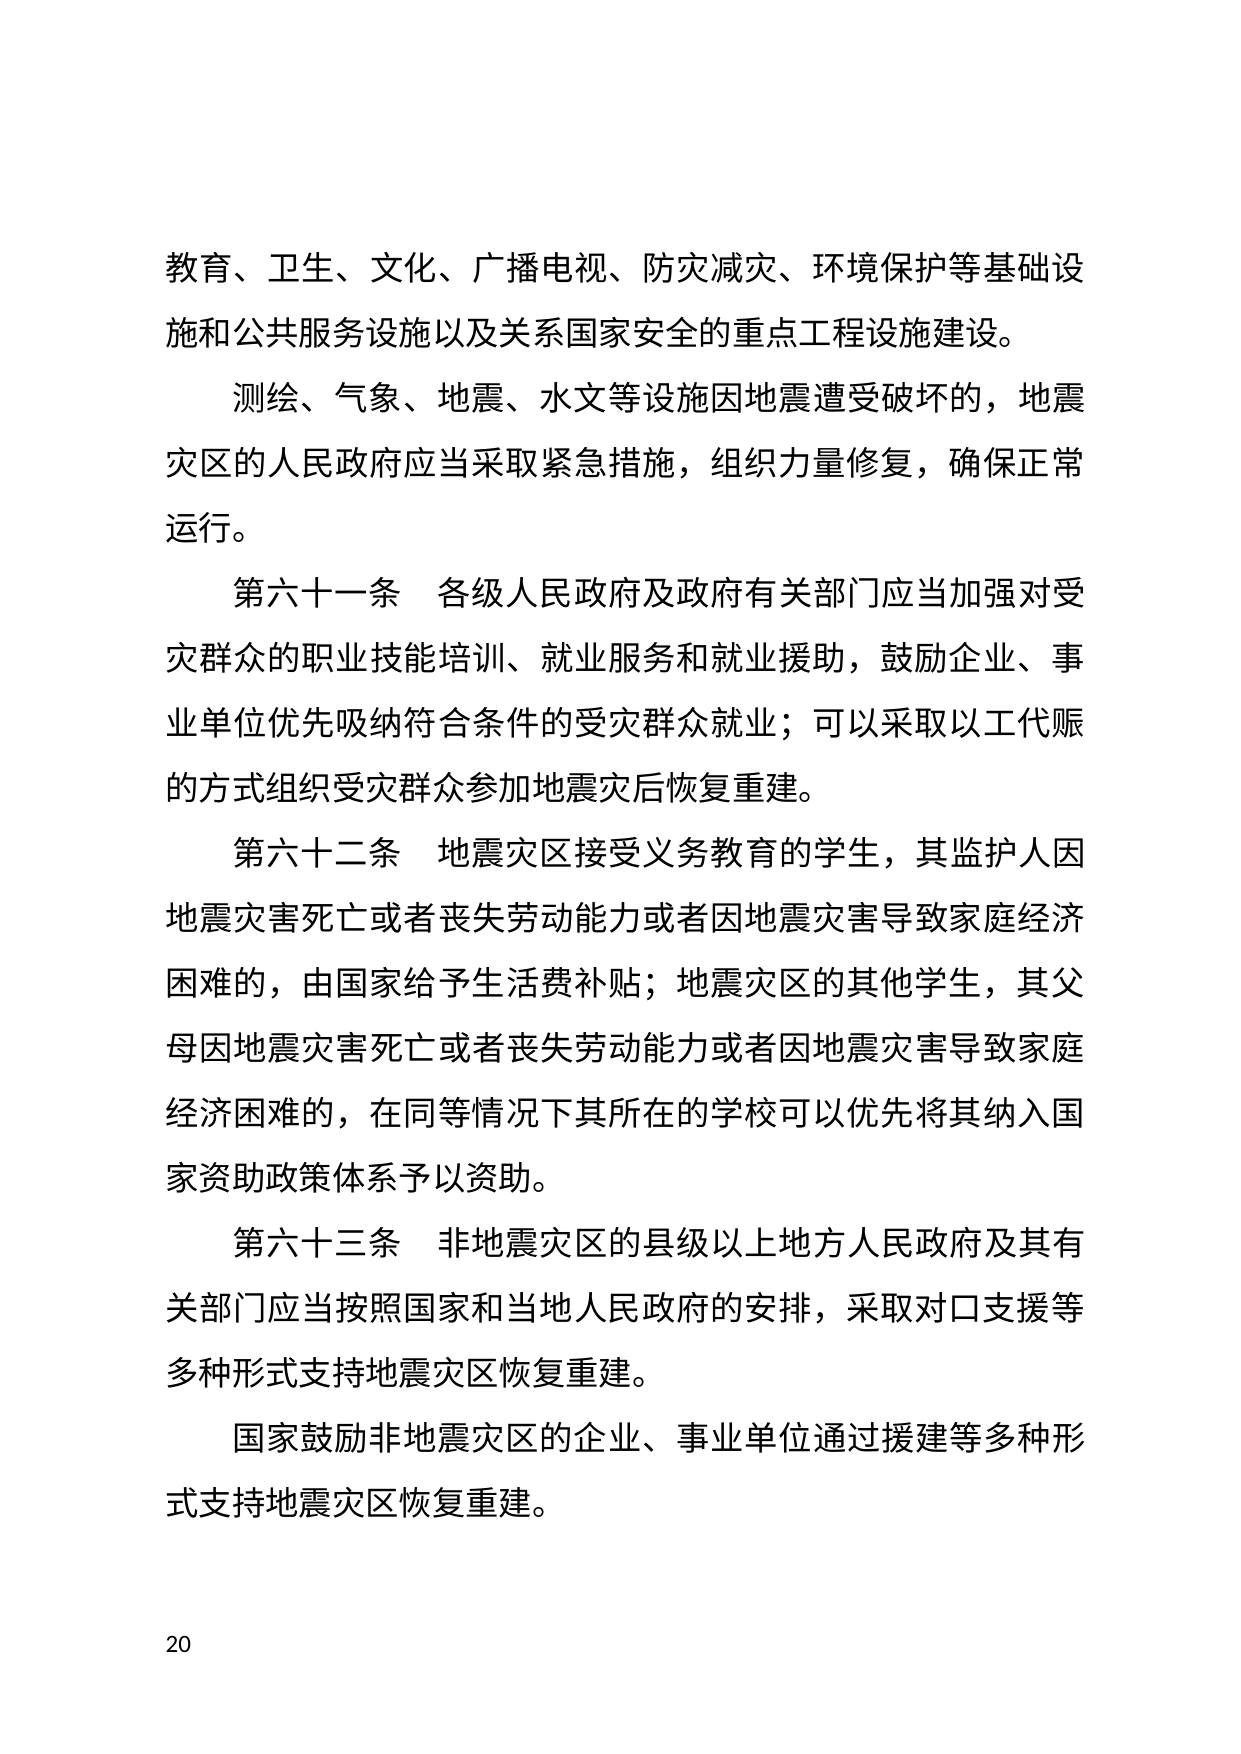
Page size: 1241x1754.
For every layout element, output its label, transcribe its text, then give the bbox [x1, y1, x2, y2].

text 第六十二条 地震灾区接受义务教育的学生，其监护人因地震灾害死亡或者丧失劳动能力或者因地震灾害导致家庭经济困难的，由国家给予生活费补贴；地震灾区的其他学生，其父母因地震灾害死亡或者丧失劳动能力或者因地震灾害导致家庭经济困难的，在同等情况下其所在的学校可以优先将其纳入国家资助政策体系予以资助。 [165, 818, 1087, 1208]
text 第六十三条 非地震灾区的县级以上地方人民政府及其有关部门应当按照国家和当地人民政府的安排，采取对口支援等多种形式支持地震灾区恢复重建。 [165, 1208, 1087, 1403]
text 测绘、气象、地震、水文等设施因地震遭受破坏的，地震灾区的人民政府应当采取紧急措施，组织力量修复，确保正常运行。 [165, 363, 1087, 558]
text 国家鼓励非地震灾区的企业、事业单位通过援建等多种形式支持地震灾区恢复重建。 [165, 1403, 1087, 1533]
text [165, 233, 1087, 363]
text 第六十一条 各级人民政府及政府有关部门应当加强对受灾群众的职业技能培训、就业服务和就业援助，鼓励企业、事业单位优先吸纳符合条件的受灾群众就业；可以采取以工代赈的方式组织受灾群众参加地震灾后恢复重建。 [165, 558, 1087, 818]
